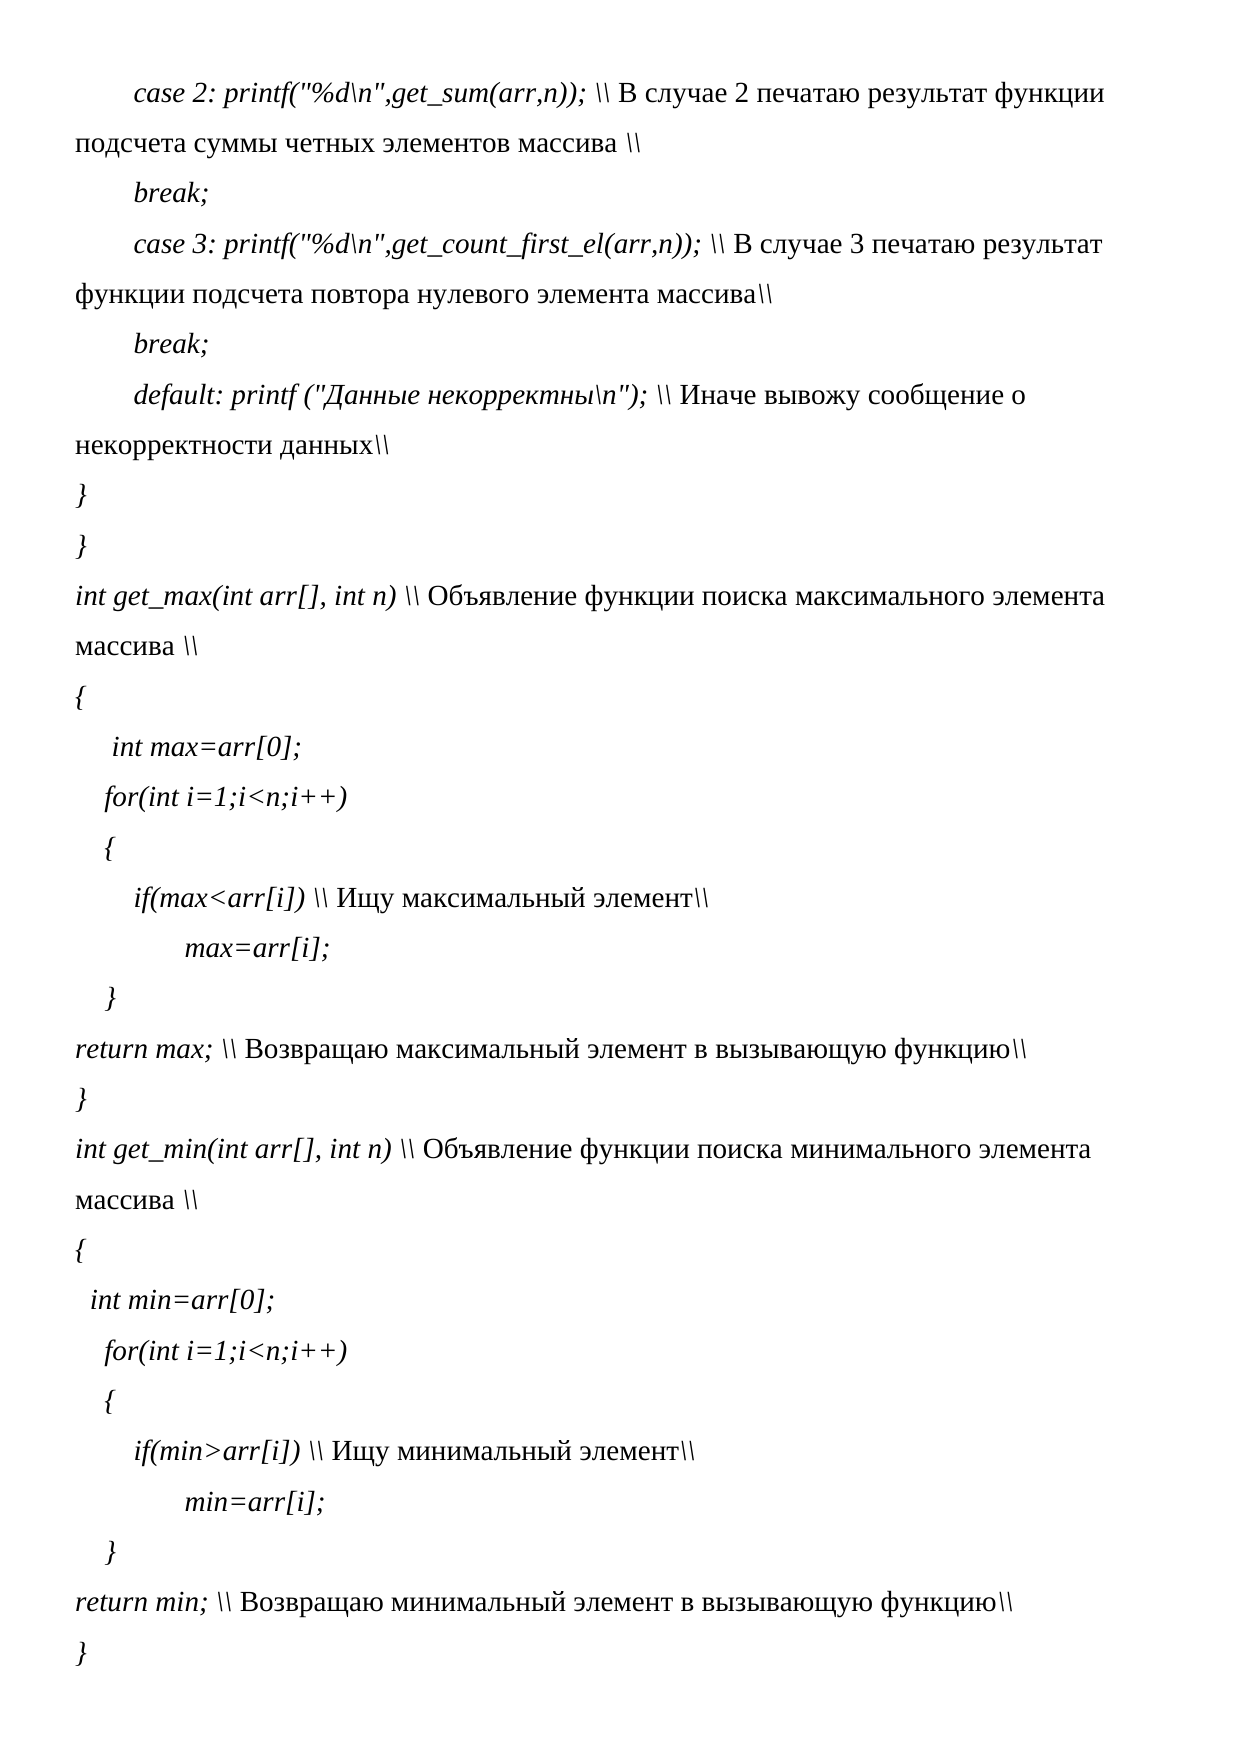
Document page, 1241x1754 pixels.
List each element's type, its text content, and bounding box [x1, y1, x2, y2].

text } [75, 981, 1165, 1014]
text max=arr[i]; [75, 930, 1165, 964]
text } [75, 1081, 1165, 1115]
text if(max<arr[i]) \\ Ищу максимальный элемент\\ [75, 880, 1165, 913]
text { [75, 830, 1165, 863]
text return min; \\ Возвращаю минимальный элемент в вызывающую функцию\\ [75, 1584, 1165, 1618]
text int min=arr[0]; [75, 1282, 1165, 1316]
text int max=arr[0]; [75, 729, 1165, 763]
text { [75, 679, 1165, 712]
text for(int i=1;i<n;i++) [75, 779, 1165, 813]
text return max; \\ Возвращаю максимальный элемент в вызывающую функцию\\ [75, 1031, 1165, 1064]
text if(min>arr[i]) \\ Ищу минимальный элемент\\ [75, 1433, 1165, 1467]
text default: printf ("Данные некорректны\n"); \\ Иначе вывожу сообщение о некорректности данных\\ [75, 377, 1165, 461]
text } [75, 1635, 1165, 1668]
text min=arr[i]; [75, 1484, 1165, 1517]
text { [75, 1383, 1165, 1417]
text case 2: printf("%d\n",get_sum(arr,n)); \\ В случае 2 печатаю результат функции подсчета суммы четных элементов массива \\ [75, 75, 1165, 159]
text break; [75, 176, 1165, 209]
text } [75, 528, 1165, 561]
text break; [75, 327, 1165, 360]
text { [75, 1232, 1165, 1266]
text } [75, 477, 1165, 511]
text for(int i=1;i<n;i++) [75, 1333, 1165, 1366]
text case 3: printf("%d\n",get_count_first_el(arr,n)); \\ В случае 3 печатаю результат функции подсчета повтора нулевого элемента массива\\ [75, 226, 1165, 310]
text int get_max(int arr[], int n) \\ Объявление функции поиска максимального элемента массива \\ [75, 578, 1165, 662]
text int get_min(int arr[], int n) \\ Объявление функции поиска минимального элемента массива \\ [75, 1132, 1165, 1215]
text } [75, 1534, 1165, 1568]
